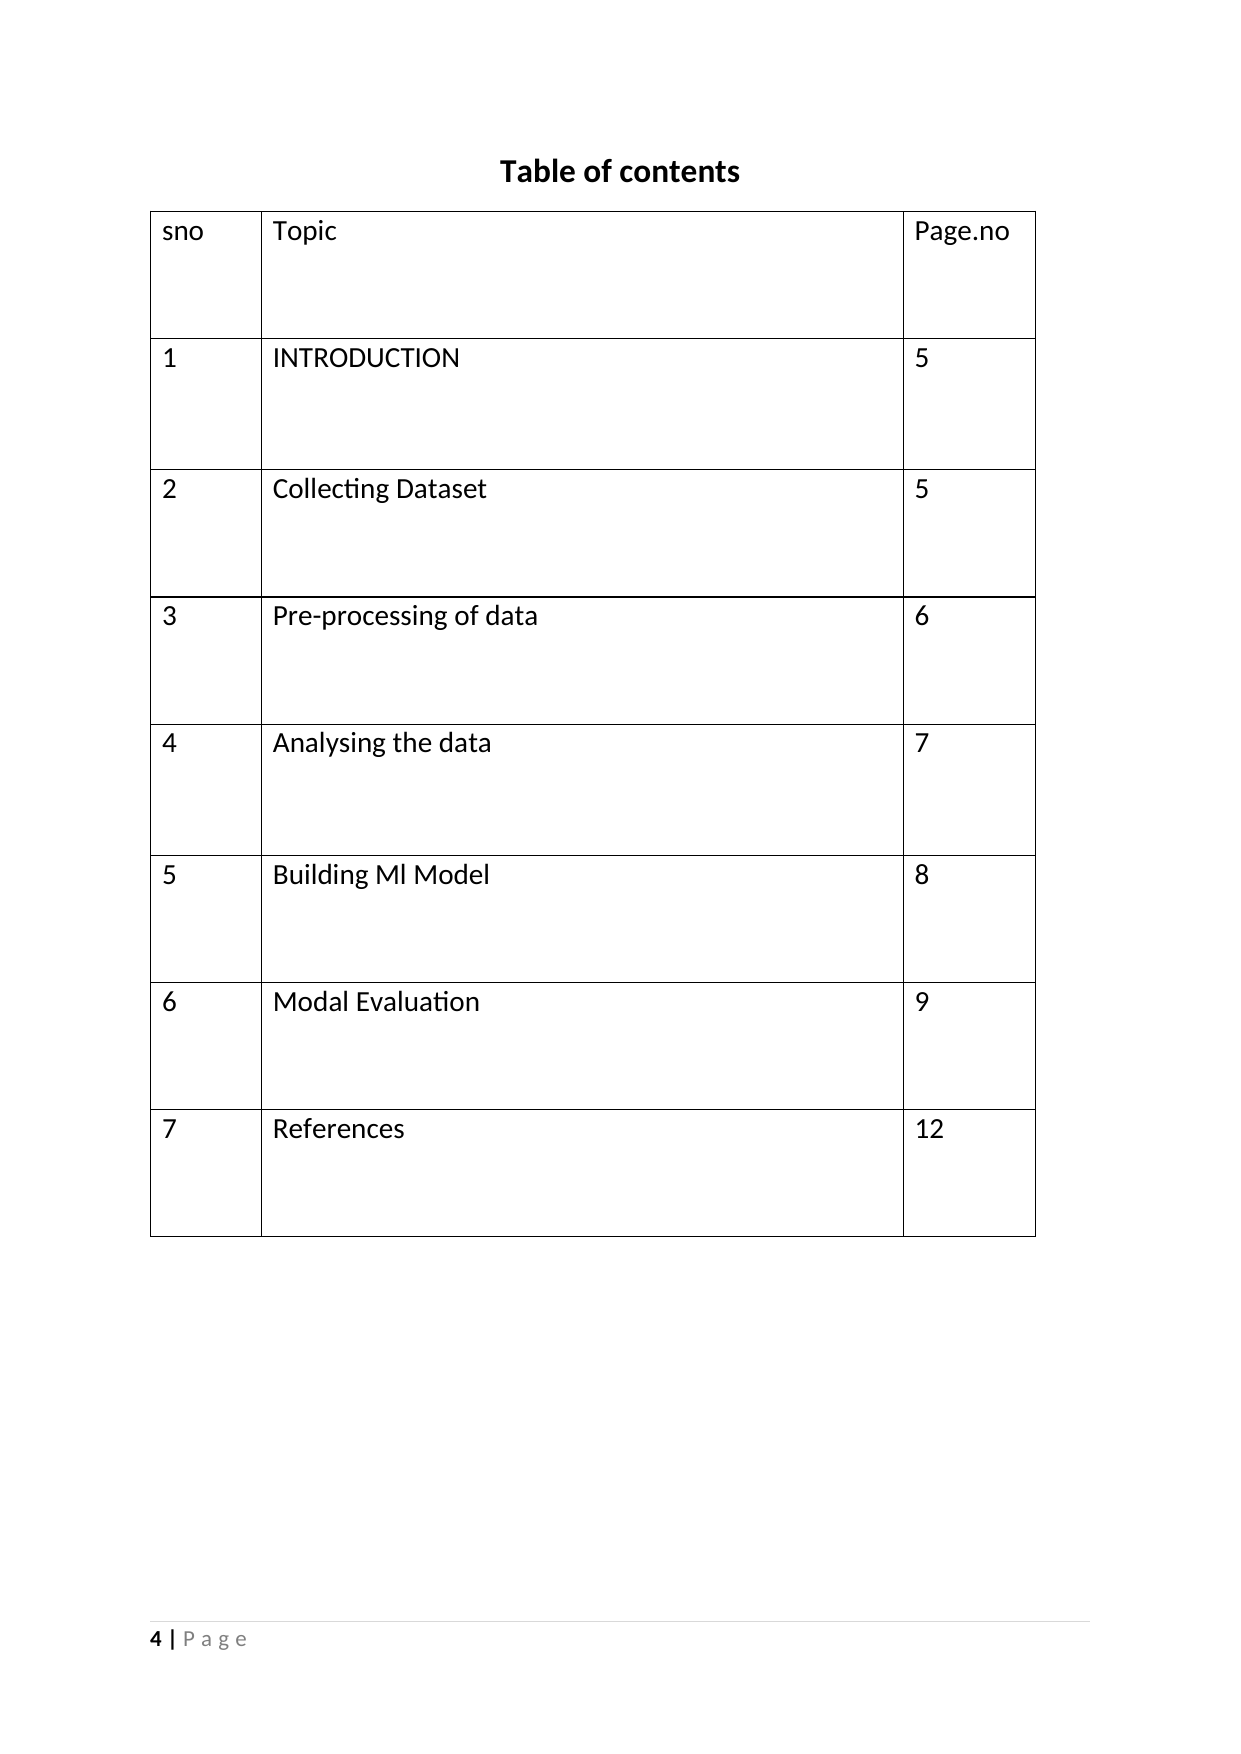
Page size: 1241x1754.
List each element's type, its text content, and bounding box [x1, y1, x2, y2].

text Table of contents [150, 150, 1090, 191]
table_cell 2 [151, 470, 261, 596]
table_header Page.no [904, 212, 1035, 338]
table_cell 4 [151, 725, 261, 855]
table_cell Analysing the data [262, 725, 903, 855]
table_cell 9 [904, 983, 1035, 1109]
table_cell Collecting Dataset [262, 470, 903, 596]
table_cell 8 [904, 856, 1035, 982]
table_cell 6 [904, 598, 1035, 723]
table_cell Modal Evaluation [262, 983, 903, 1109]
table_cell 3 [151, 598, 261, 723]
table_cell 5 [904, 339, 1035, 469]
table_cell 7 [904, 725, 1035, 855]
table_header Topic [262, 212, 903, 338]
table_cell INTRODUCTION [262, 339, 903, 469]
table_cell 1 [151, 339, 261, 469]
table_cell 6 [151, 983, 261, 1109]
table_cell 5 [904, 470, 1035, 596]
table_cell 5 [151, 856, 261, 982]
table_cell 12 [904, 1110, 1035, 1236]
table_cell Pre-processing of data [262, 598, 903, 723]
table_cell References [262, 1110, 903, 1236]
table_cell 7 [151, 1110, 261, 1236]
table_cell Building Ml Model [262, 856, 903, 982]
table_header sno [151, 212, 261, 338]
